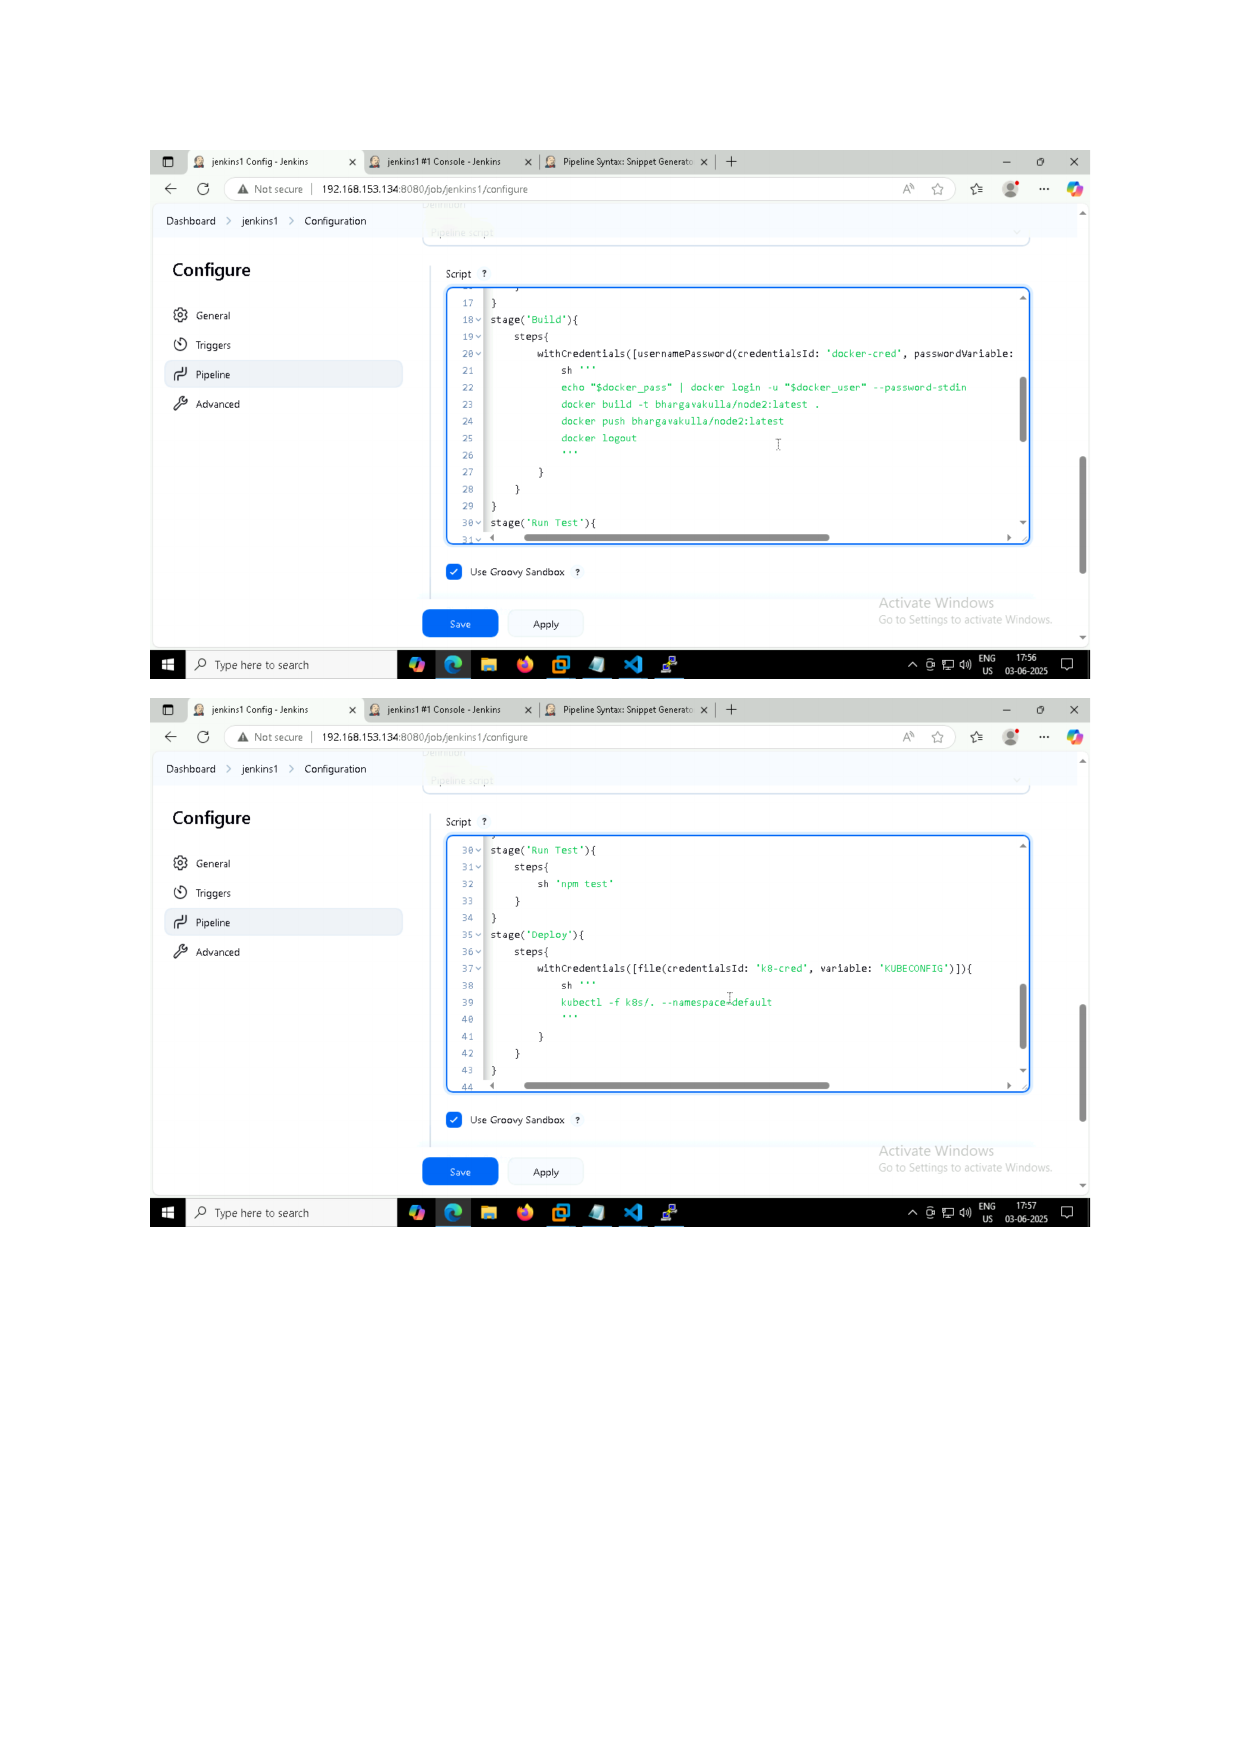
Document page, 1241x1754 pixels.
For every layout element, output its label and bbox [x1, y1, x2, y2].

picture [150, 698, 1091, 1227]
picture [150, 150, 1091, 679]
